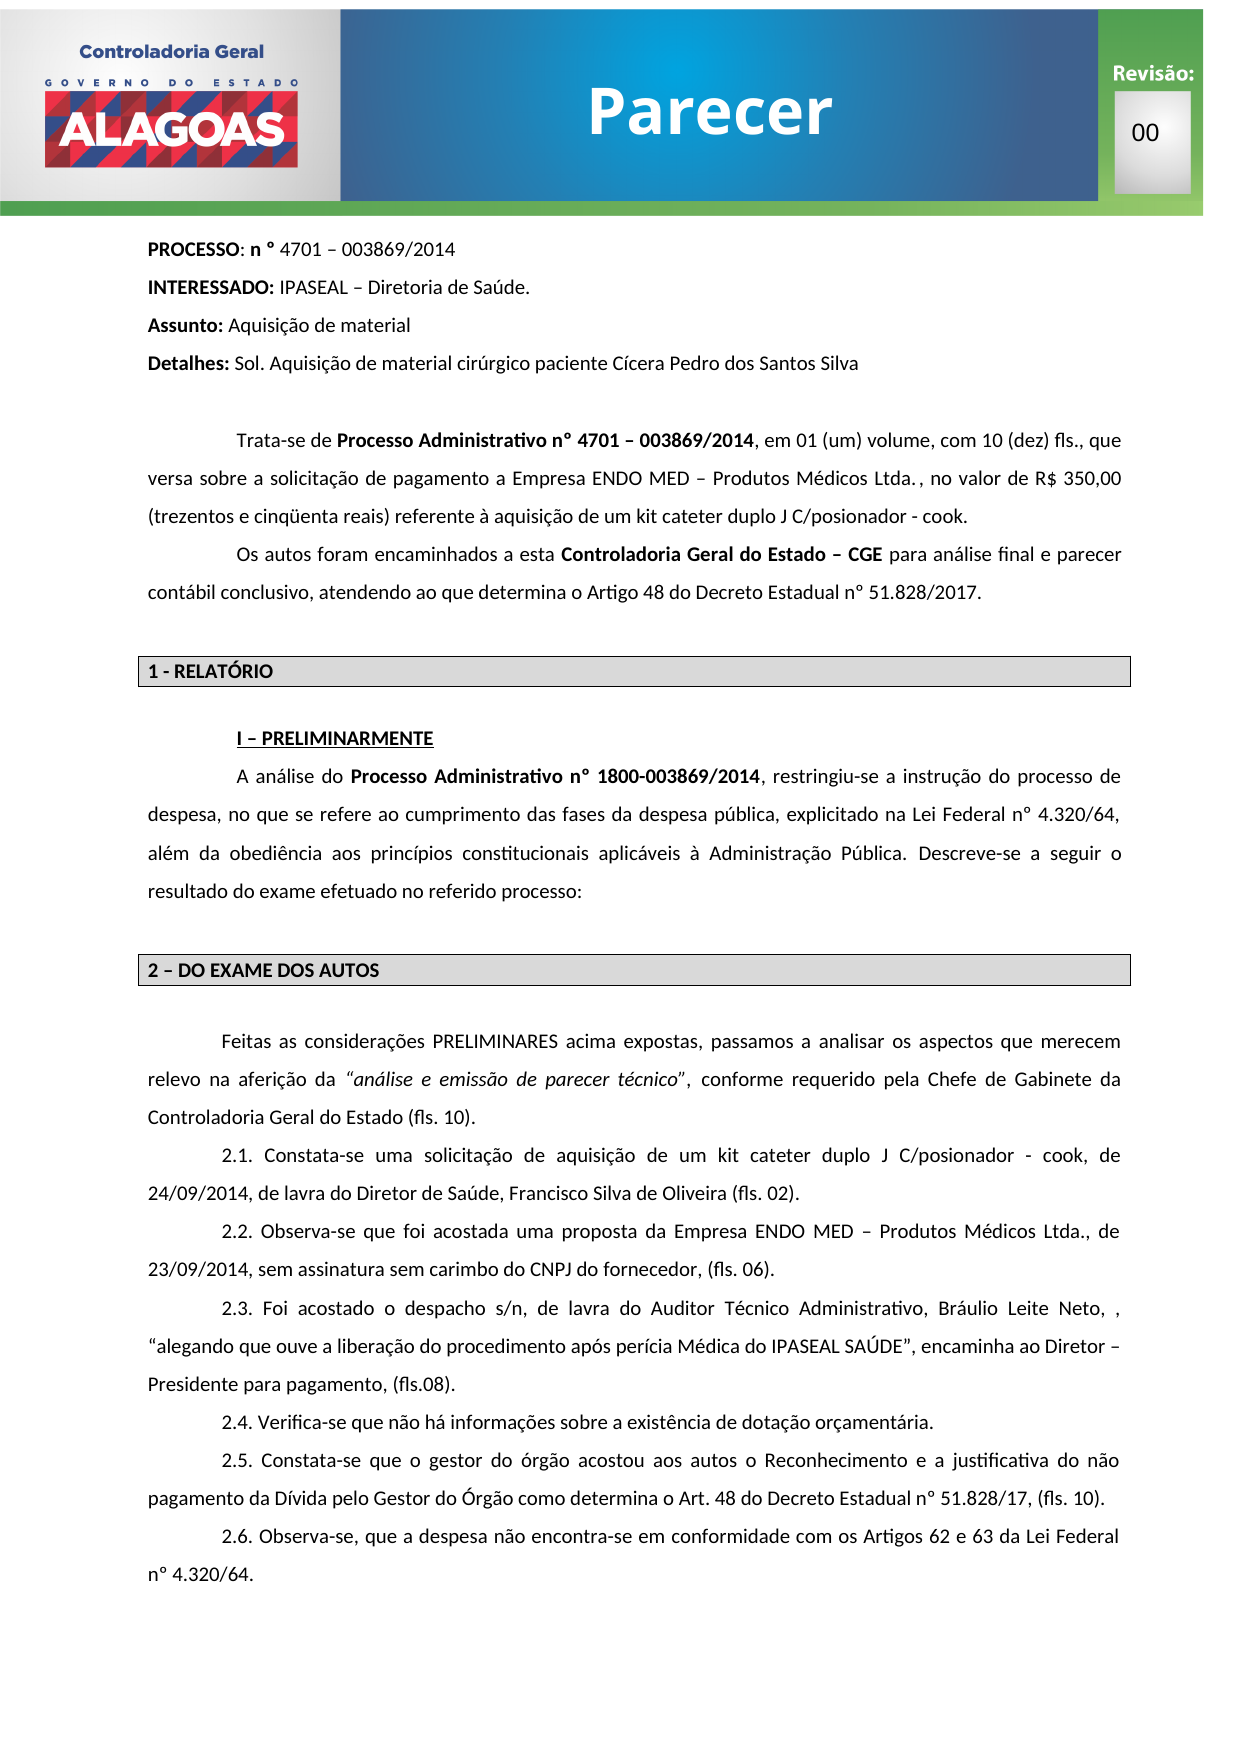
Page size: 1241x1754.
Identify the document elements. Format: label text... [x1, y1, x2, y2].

text INTERESSADO: IPASEAL – Diretoria de Saúde. [148, 274, 1122, 300]
text I – PRELIMINARMENTE [163, 725, 1122, 751]
text 2.5. Constata-se que o gestor do órgão acostou aos autos o Reconhecimento e a justificativa do não pagamento da Dívida pelo Gestor do Órgão como determina o Art. 48 do Decreto Estadual nº 51.828/17, (fls. 10). [148, 1447, 1122, 1511]
text Trata-se de Processo Administrativo nº 4701 – 003869/2014, em 01 (um) volume, com 10 (dez) fls., que versa sobre a solicitação de pagamento a Empresa ENDO MED – Produtos Médicos Ltda., no valor de R$ 350,00 (trezentos e cinqüenta reais) referente à aquisição de um kit cateter duplo J C/posionador - cook. [148, 427, 1122, 528]
text Detalhes: Sol. Aquisição de material cirúrgico paciente Cícera Pedro dos Santos Silva [148, 351, 1122, 376]
text 2.2. Observa-se que foi acostada uma proposta da Empresa ENDO MED – Produtos Médicos Ltda., de 23/09/2014, sem assinatura sem carimbo do CNPJ do fornecedor, (fls. 06). [148, 1218, 1122, 1282]
text 1 - RELATÓRIO [139, 657, 1130, 686]
text 2 – DO EXAME DOS AUTOS [139, 955, 1130, 985]
text Os autos foram encaminhados a esta Controladoria Geral do Estado – CGE para análise final e parecer contábil conclusivo, atendendo ao que determina o Artigo 48 do Decreto Estadual nº 51.828/2017. [148, 541, 1122, 605]
text 2.3. Foi acostado o despacho s/n, de lavra do Auditor Técnico Administrativo, Bráulio Leite Neto, , “alegando que ouve a liberação do procedimento após perícia Médica do IPASEAL SAÚDE”, encaminha ao Diretor – Presidente para pagamento, (fls.08). [148, 1295, 1122, 1396]
picture [0, 9, 1204, 216]
text PROCESSO: n º 4701 – 003869/2014 [148, 236, 1122, 262]
text Assunto: Aquisição de material [148, 312, 1122, 338]
text A análise do Processo Administrativo nº 1800-003869/2014, restringiu-se a instrução do processo de despesa, no que se refere ao cumprimento das fases da despesa pública, explicitado na Lei Federal nº 4.320/64, além da obediência aos princípios constitucionais aplicáveis à Administração Pública. Descreve-se a seguir o resultado do exame efetuado no referido processo: [148, 763, 1122, 903]
text 2.6. Observa-se, que a despesa não encontra-se em conformidade com os Artigos 62 e 63 da Lei Federal nº 4.320/64. [148, 1523, 1122, 1587]
text 2.1. Constata-se uma solicitação de aquisição de um kit cateter duplo J C/posionador - cook, de 24/09/2014, de lavra do Diretor de Saúde, Francisco Silva de Oliveira (fls. 02). [148, 1142, 1122, 1206]
text 2.4. Verifica-se que não há informações sobre a existência de dotação orçamentária. [148, 1409, 1122, 1434]
text Feitas as considerações PRELIMINARES acima expostas, passamos a analisar os aspectos que merecem relevo na aferição da “análise e emissão de parecer técnico”, conforme requerido pela Chefe de Gabinete da Controladoria Geral do Estado (fls. 10). [148, 1028, 1122, 1129]
